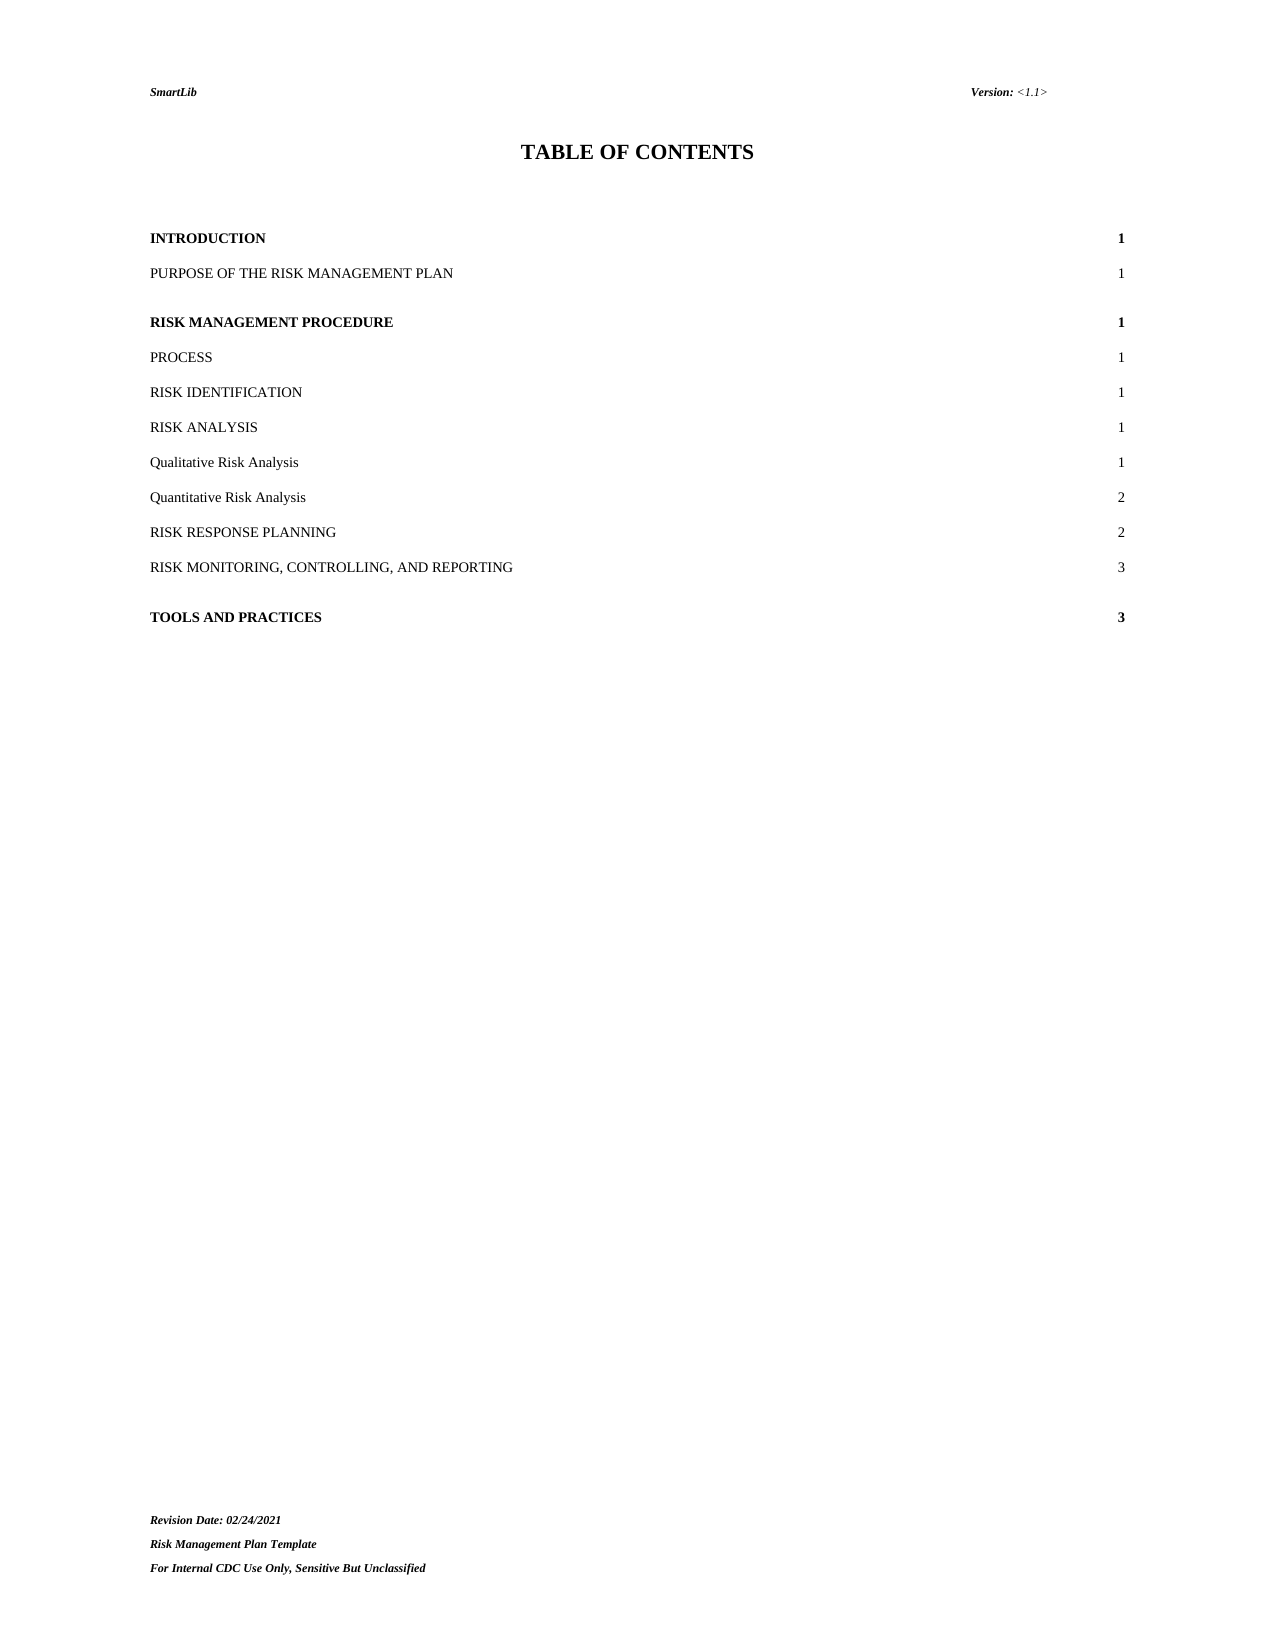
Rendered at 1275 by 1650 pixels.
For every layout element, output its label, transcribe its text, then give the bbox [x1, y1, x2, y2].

title TABLE OF CONTENTS [150, 121, 1125, 164]
